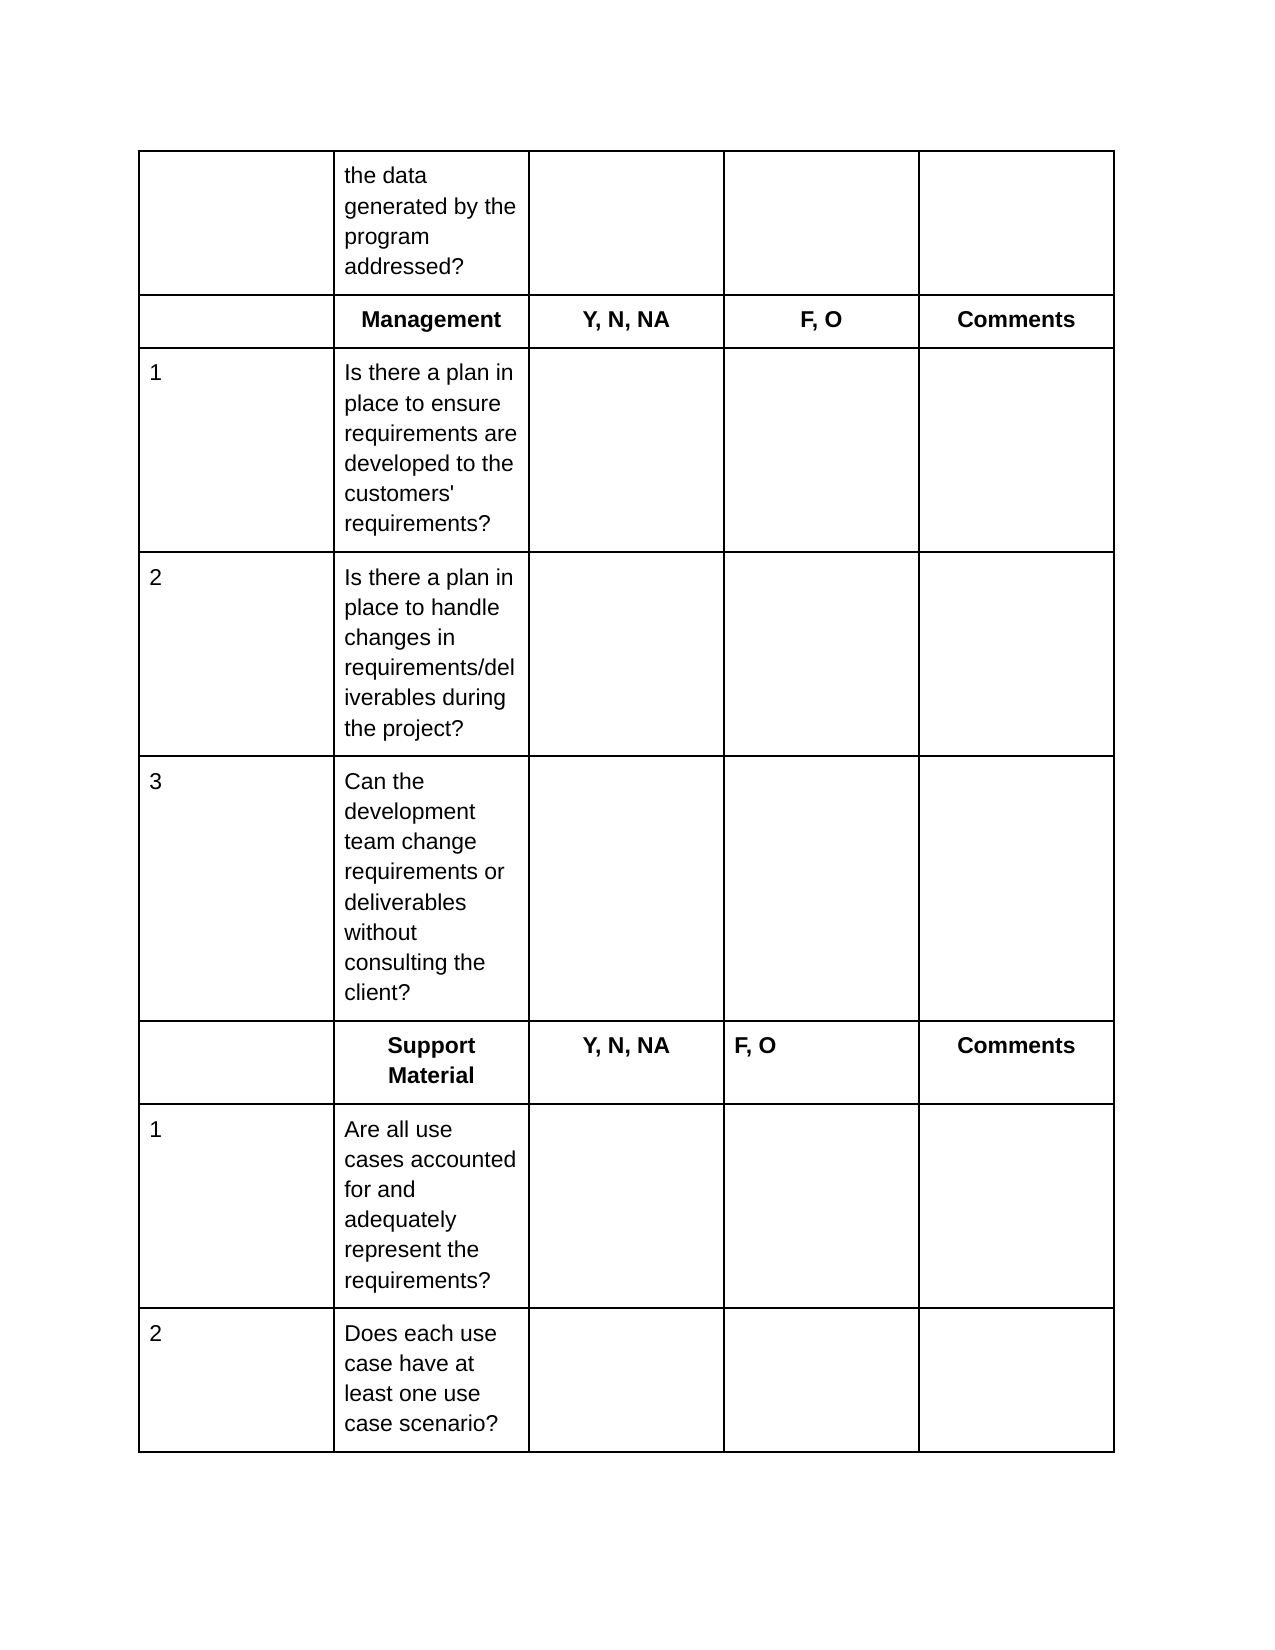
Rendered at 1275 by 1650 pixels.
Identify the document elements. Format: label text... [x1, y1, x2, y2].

table_cell [920, 553, 1113, 755]
table_cell [530, 553, 723, 755]
table_cell [725, 553, 918, 755]
table_cell Comments [920, 296, 1113, 347]
table_cell Support Material [335, 1022, 528, 1103]
table_cell Are all use cases accounted for and adequately represent the requirements? [335, 1105, 528, 1307]
table_cell Is there a plan in place to ensure requirements are developed to the customers' requirements? [335, 349, 528, 551]
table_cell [335, 152, 528, 294]
table_cell Does each use case have at least one use case scenario? [335, 1309, 528, 1451]
table_cell 3 [140, 757, 333, 1020]
table_cell 1 [140, 349, 333, 551]
table_cell [920, 1105, 1113, 1307]
table_cell Management [335, 296, 528, 347]
table_cell [725, 1105, 918, 1307]
table_cell [920, 152, 1113, 294]
table_cell [140, 1022, 333, 1103]
table_cell [530, 152, 723, 294]
table_cell [530, 1309, 723, 1451]
table_cell Y, N, NA [530, 296, 723, 347]
table_cell 2 [140, 1309, 333, 1451]
table_cell [530, 1105, 723, 1307]
table_cell [920, 757, 1113, 1020]
table_cell [725, 152, 918, 294]
table_cell [725, 1309, 918, 1451]
table_cell [920, 1309, 1113, 1451]
table_cell F, O [725, 1022, 918, 1103]
table_cell Y, N, NA [530, 1022, 723, 1103]
table_cell [725, 757, 918, 1020]
table_cell [725, 349, 918, 551]
table_cell 1 [140, 1105, 333, 1307]
table_cell F, O [725, 296, 918, 347]
table_cell 18 [140, 152, 333, 294]
table_cell Can the development team change requirements or deliverables without consulting the client? [335, 757, 528, 1020]
table_cell 2 [140, 553, 333, 755]
table_cell [530, 757, 723, 1020]
table_cell Comments [920, 1022, 1113, 1103]
table_cell [140, 296, 333, 347]
table_cell [530, 349, 723, 551]
table_cell [920, 349, 1113, 551]
table_cell Is there a plan in place to handle changes in requirements/deliverables during the project? [335, 553, 528, 755]
